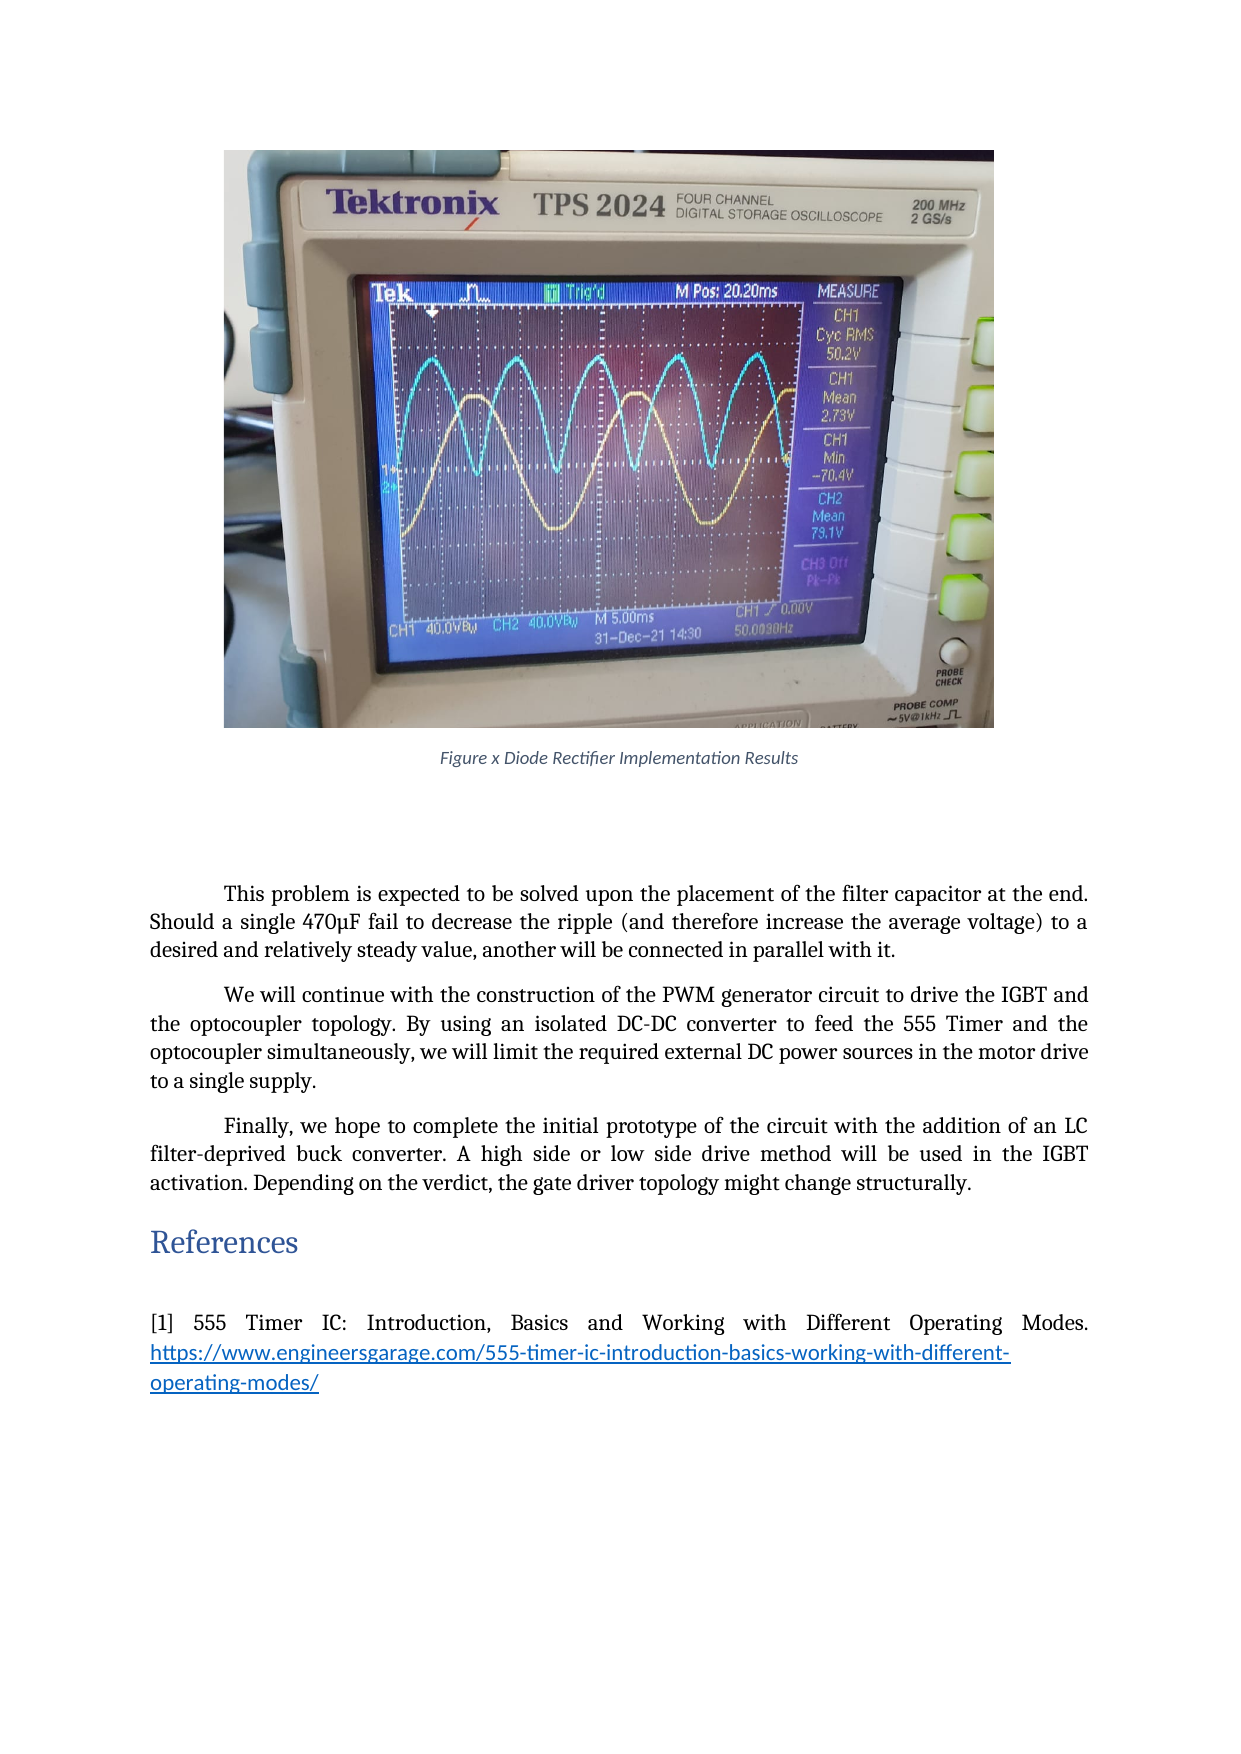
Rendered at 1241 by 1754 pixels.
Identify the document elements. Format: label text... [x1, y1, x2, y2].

text Figure x Diode Rectifier Implementation Results [150, 746, 1090, 769]
text This problem is expected to be solved upon the placement of the filter capacitor at the end. Should a single 470µF fail to decrease the ripple (and therefore increase the average voltage) to a desired and relatively steady value, another will be connected in parallel with it. [150, 880, 1090, 963]
text We will continue with the construction of the PWM generator circuit to drive the IGBT and the optocoupler topology. By using an isolated DC-DC converter to feed the 555 Timer and the optocoupler simultaneously, we will limit the required external DC power sources in the motor drive to a single supply. [150, 982, 1090, 1094]
subtitle References [150, 1223, 1090, 1261]
text [1] 555 Timer IC: Introduction, Basics and Working with Different Operating Modes. https://www.engineersgarage.com/555-timer-ic-introduction-basics-working-with-different-operating-modes/ [150, 1309, 1090, 1396]
picture [223, 150, 994, 728]
text Finally, we hope to complete the initial prototype of the circuit with the addition of an LC filter-deprived buck converter. A high side or low side drive method will be used in the IGBT activation. Depending on the verdict, the gate driver topology might change structurally. [150, 1113, 1090, 1196]
